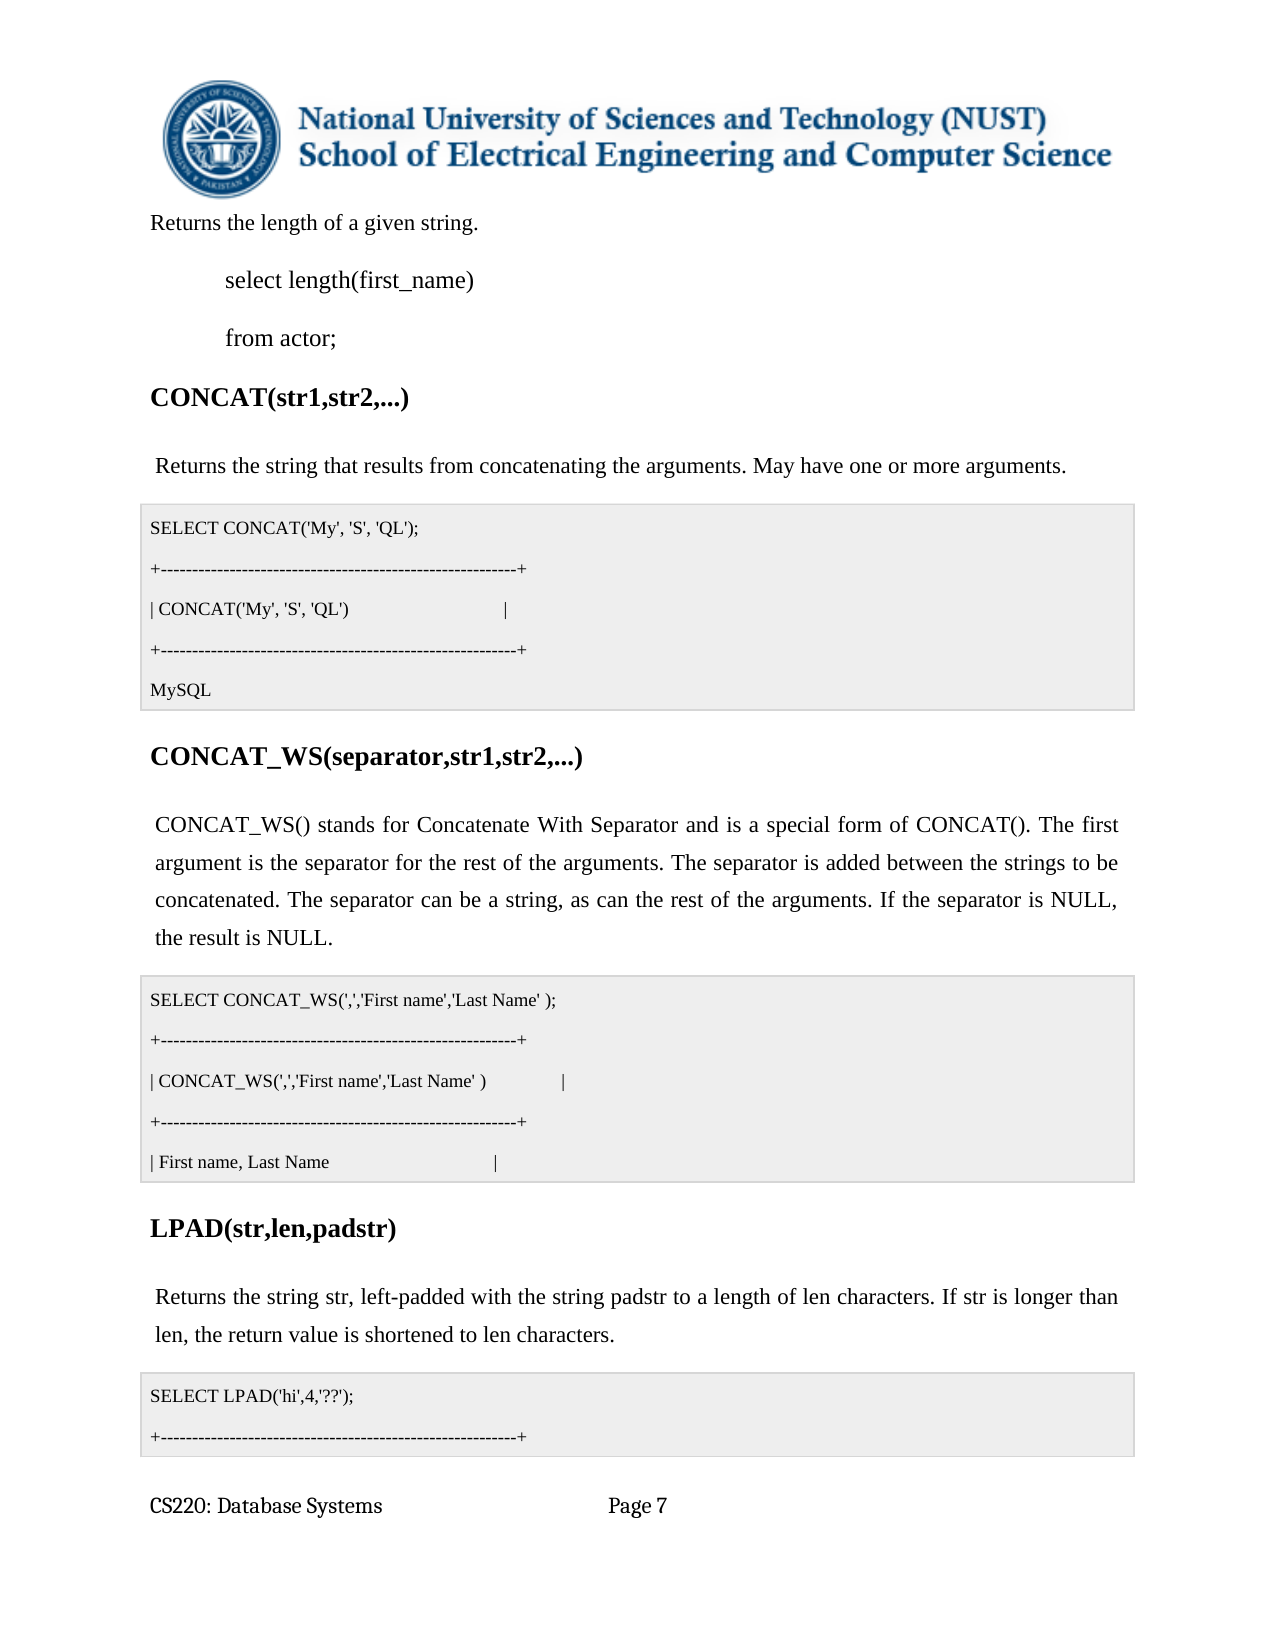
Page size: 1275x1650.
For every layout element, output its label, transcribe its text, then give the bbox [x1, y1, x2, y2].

text select length(first_name) [225, 265, 1125, 294]
text Returns the string str, left-padded with the string padstr to a length of len characters. If str is longer than len, the return value is shortened to len characters. [155, 1272, 1120, 1347]
text +---------------------------------------------------------+ [142, 625, 1133, 660]
text SELECT LPAD('hi',4,'??'); [142, 1374, 1133, 1407]
text CONCAT_WS(separator,str1,str2,...) [150, 740, 1125, 771]
text +---------------------------------------------------------+ [142, 544, 1133, 579]
text from actor; [225, 323, 1125, 352]
text Returns the length of a given string. [150, 210, 1125, 236]
text Returns the string that results from concatenating the arguments. May have one or more arguments. [155, 441, 1120, 478]
text +---------------------------------------------------------+ [142, 1413, 1133, 1456]
text +---------------------------------------------------------+ [142, 1016, 1133, 1051]
text CONCAT(str1,str2,...) [150, 381, 1125, 412]
text LPAD(str,len,padstr) [150, 1212, 1125, 1243]
text CONCAT_WS() stands for Concatenate With Separator and is a special form of CONCAT(). The first argument is the separator for the rest of the arguments. The separator is added between the strings to be concatenated. The separator can be a string, as can the rest of the arguments. If the separator is NULL, the result is NULL. [155, 800, 1120, 950]
text | CONCAT_WS(',','First name','Last Name' ) | [142, 1057, 1133, 1091]
text SELECT CONCAT('My', 'S', 'QL'); [142, 505, 1133, 538]
text | CONCAT('My', 'S', 'QL') | [142, 585, 1133, 620]
text SELECT CONCAT_WS(',','First name','Last Name' ); [142, 977, 1133, 1010]
picture [150, 75, 1125, 210]
text +---------------------------------------------------------+ [142, 1097, 1133, 1132]
text | First name, Last Name | [142, 1138, 1133, 1181]
text MySQL [142, 666, 1133, 709]
